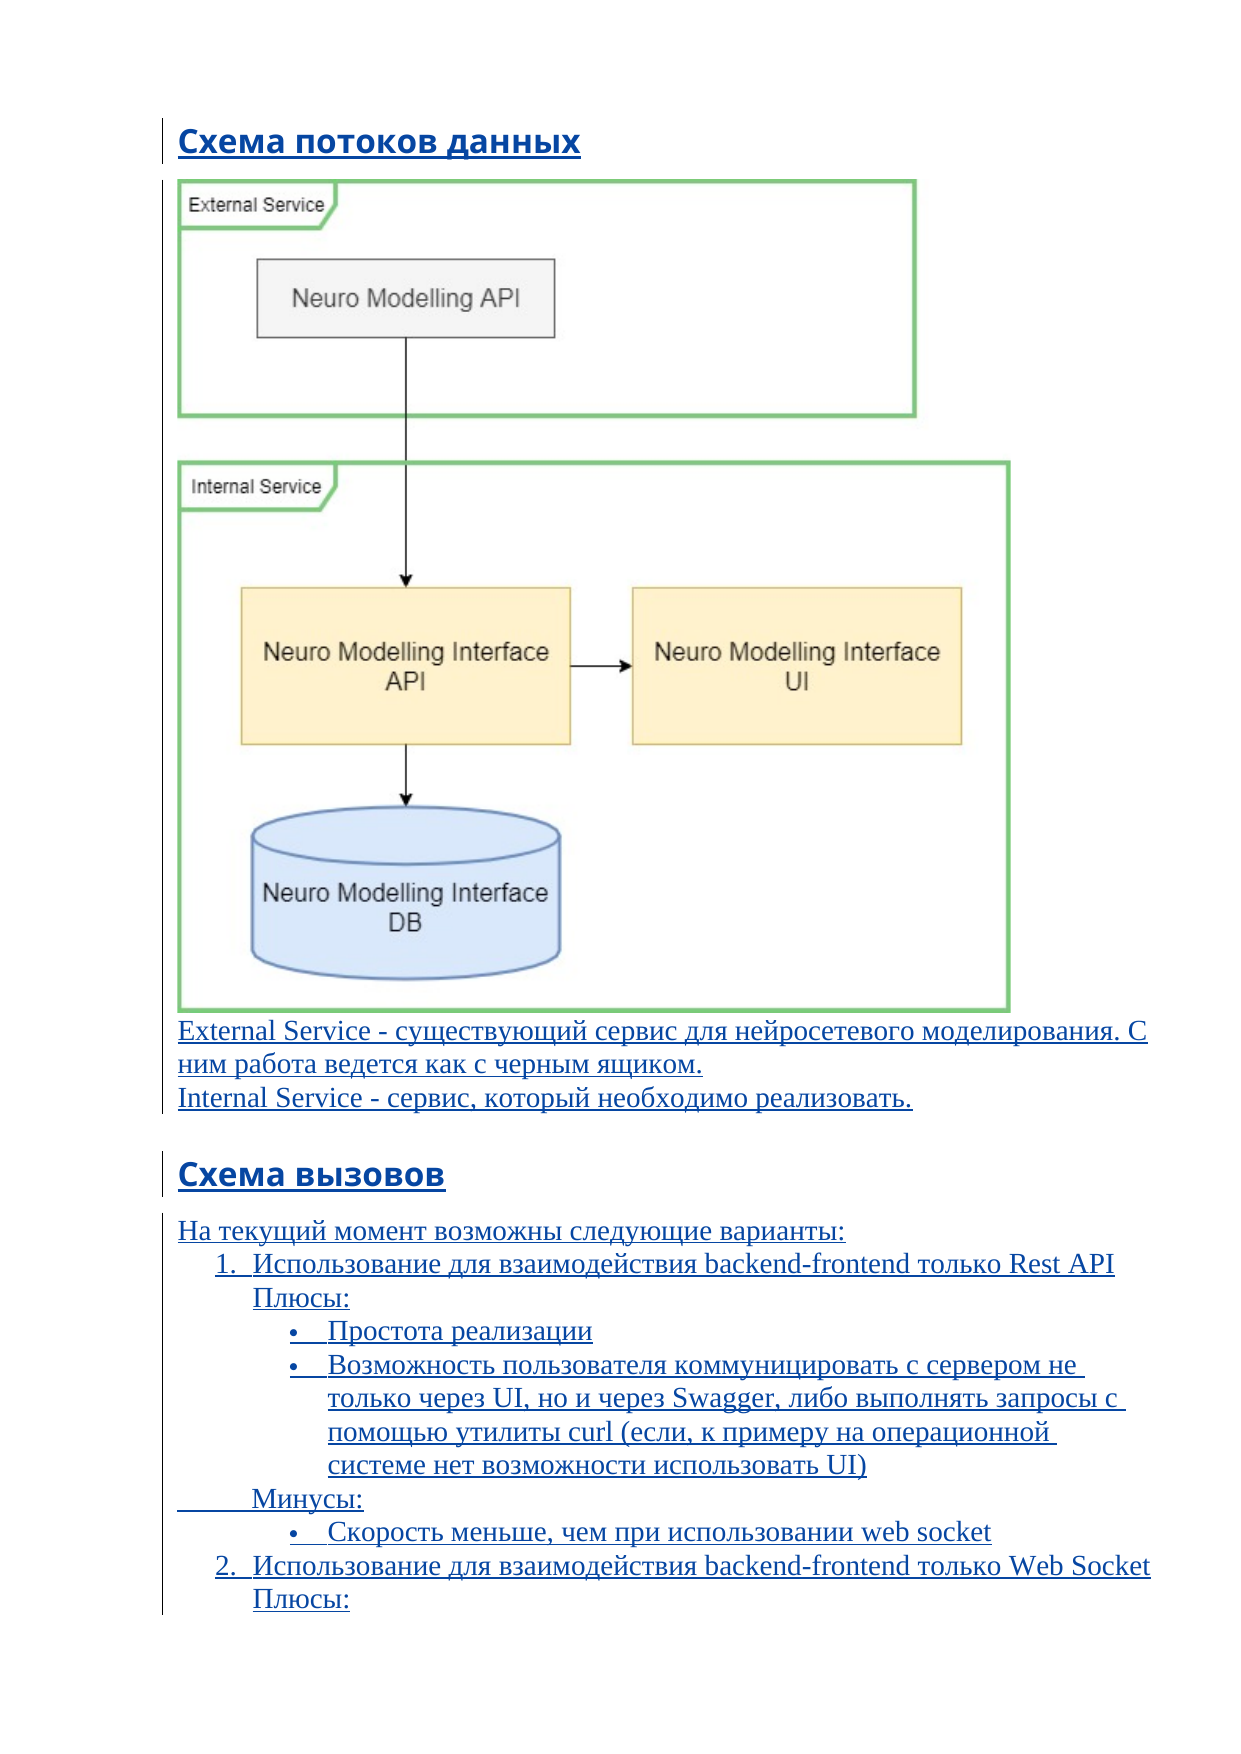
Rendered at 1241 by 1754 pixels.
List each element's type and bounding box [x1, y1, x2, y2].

picture [177, 179, 1011, 1013]
